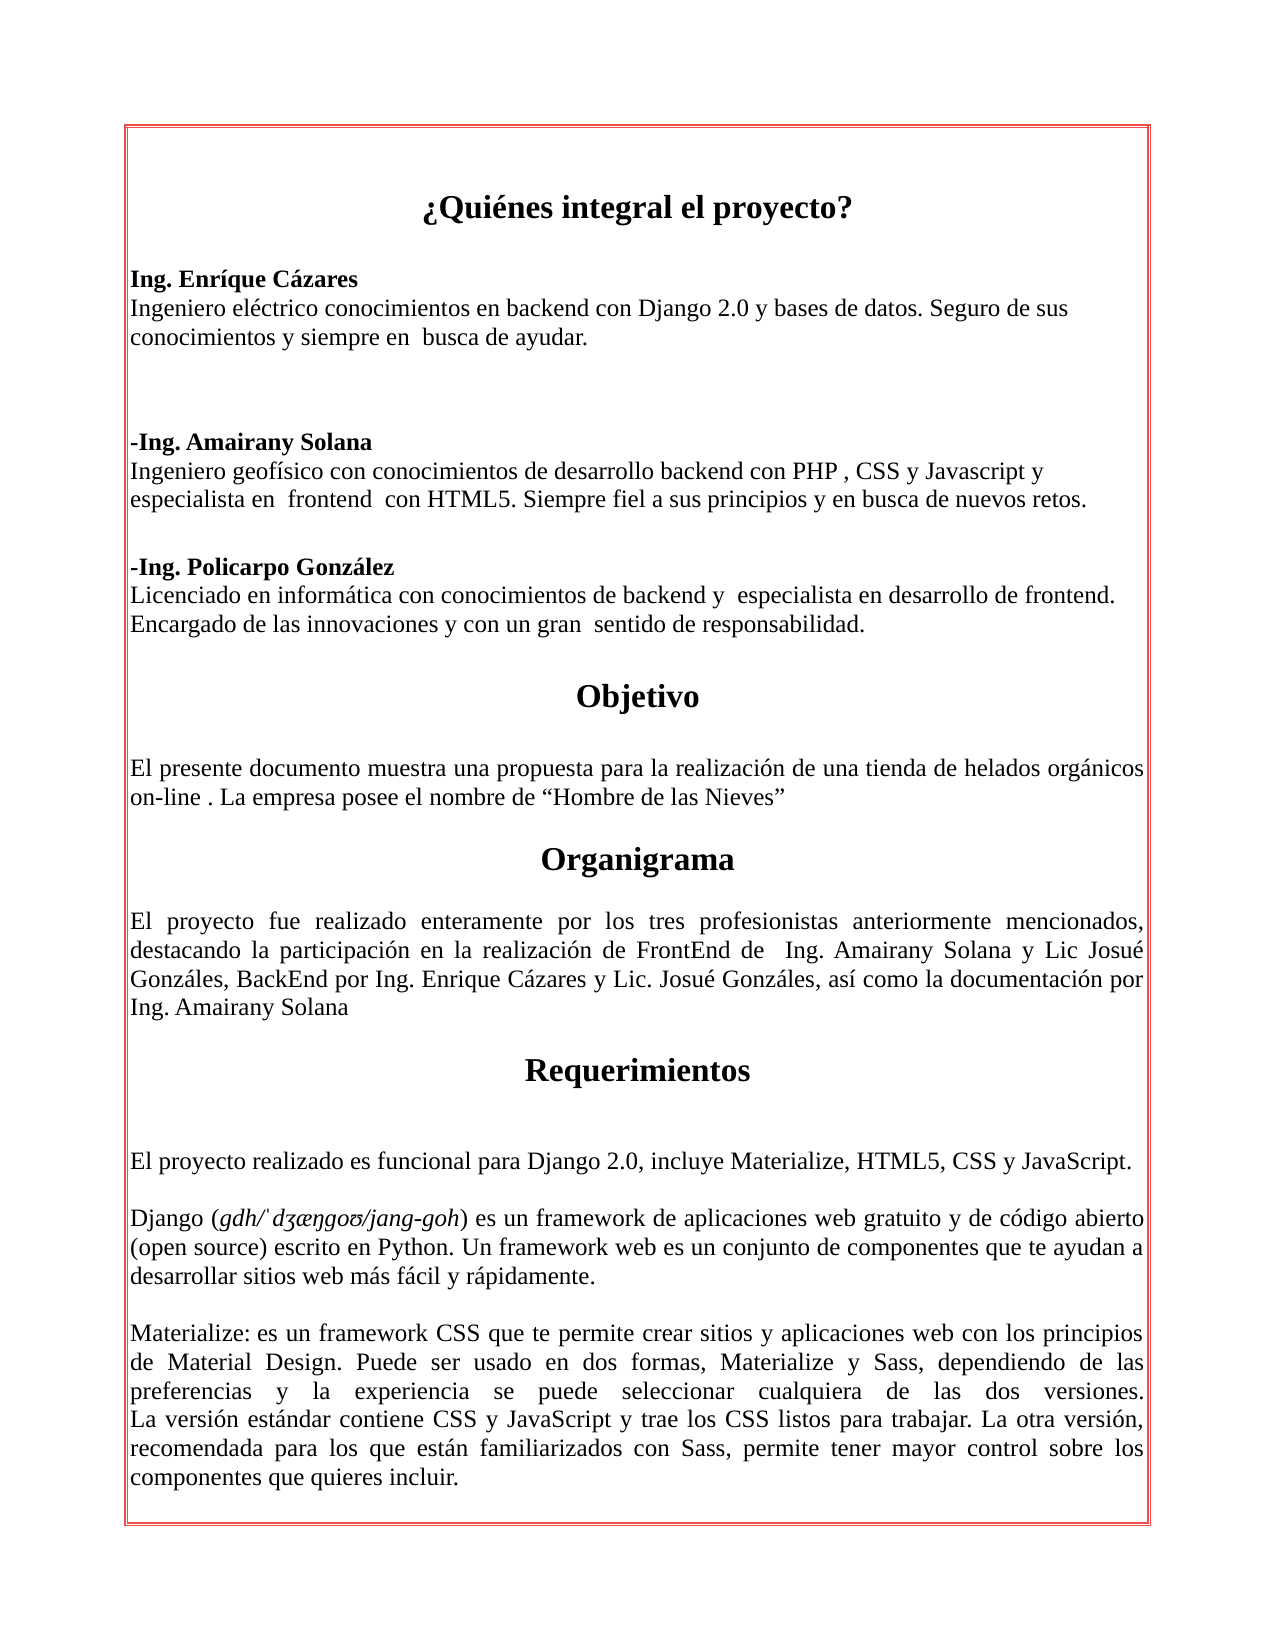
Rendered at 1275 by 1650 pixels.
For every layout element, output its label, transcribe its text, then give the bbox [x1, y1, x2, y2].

text -Ing. Policarpo González [130, 552, 1145, 580]
text El proyecto realizado es funcional para Django 2.0, incluye Materialize, HTML5, CSS y JavaScript. [130, 1146, 1145, 1174]
text Ingeniero eléctrico conocimientos en backend con Django 2.0 y bases de datos. Seguro de sus conocimientos y siempre en busca de ayudar. [130, 293, 1145, 350]
text Django (gdh/ˈdʒæŋɡoʊ/jang-goh) es un framework de aplicaciones web gratuito y de código abierto (open source) escrito en Python. Un framework web es un conjunto de componentes que te ayudan a desarrollar sitios web más fácil y rápidamente. [130, 1203, 1145, 1289]
text El presente documento muestra una propuesta para la realización de una tienda de helados orgánicos on-line . La empresa posee el nombre de “Hombre de las Nieves” [130, 753, 1145, 810]
text Licenciado en informática con conocimientos de backend y especialista en desarrollo de frontend. Encargado de las innovaciones y con un gran sentido de responsabilidad. [130, 580, 1145, 638]
text Organigrama [130, 839, 1145, 877]
text Requerimientos [130, 1050, 1145, 1088]
text -Ing. Amairany Solana [130, 427, 1145, 456]
text ¿Quiénes integral el proyecto? [130, 187, 1145, 226]
text Objetivo [130, 676, 1145, 714]
text Materialize: es un framework CSS que te permite crear sitios y aplicaciones web con los principios de Material Design. Puede ser usado en dos formas, Materialize y Sass, dependiendo de las preferencias y la experiencia se puede seleccionar cualquiera de las dos versiones. La versión estándar contiene CSS y JavaScript y trae los CSS listos para trabajar. La otra versión, recomendada para los que están familiarizados con Sass, permite tener mayor control sobre los componentes que quieres incluir. [130, 1318, 1145, 1491]
text Ingeniero geofísico con conocimientos de desarrollo backend con PHP , CSS y Javascript y especialista en frontend con HTML5. Siempre fiel a sus principios y en busca de nuevos retos. [130, 456, 1145, 513]
text El proyecto fue realizado enteramente por los tres profesionistas anteriormente mencionados, destacando la participación en la realización de FrontEnd de Ing. Amairany Solana y Lic Josué Gonzáles, BackEnd por Ing. Enrique Cázares y Lic. Josué Gonzáles, así como la documentación por Ing. Amairany Solana [130, 906, 1145, 1021]
text Ing. Enríque Cázares [130, 264, 1145, 293]
